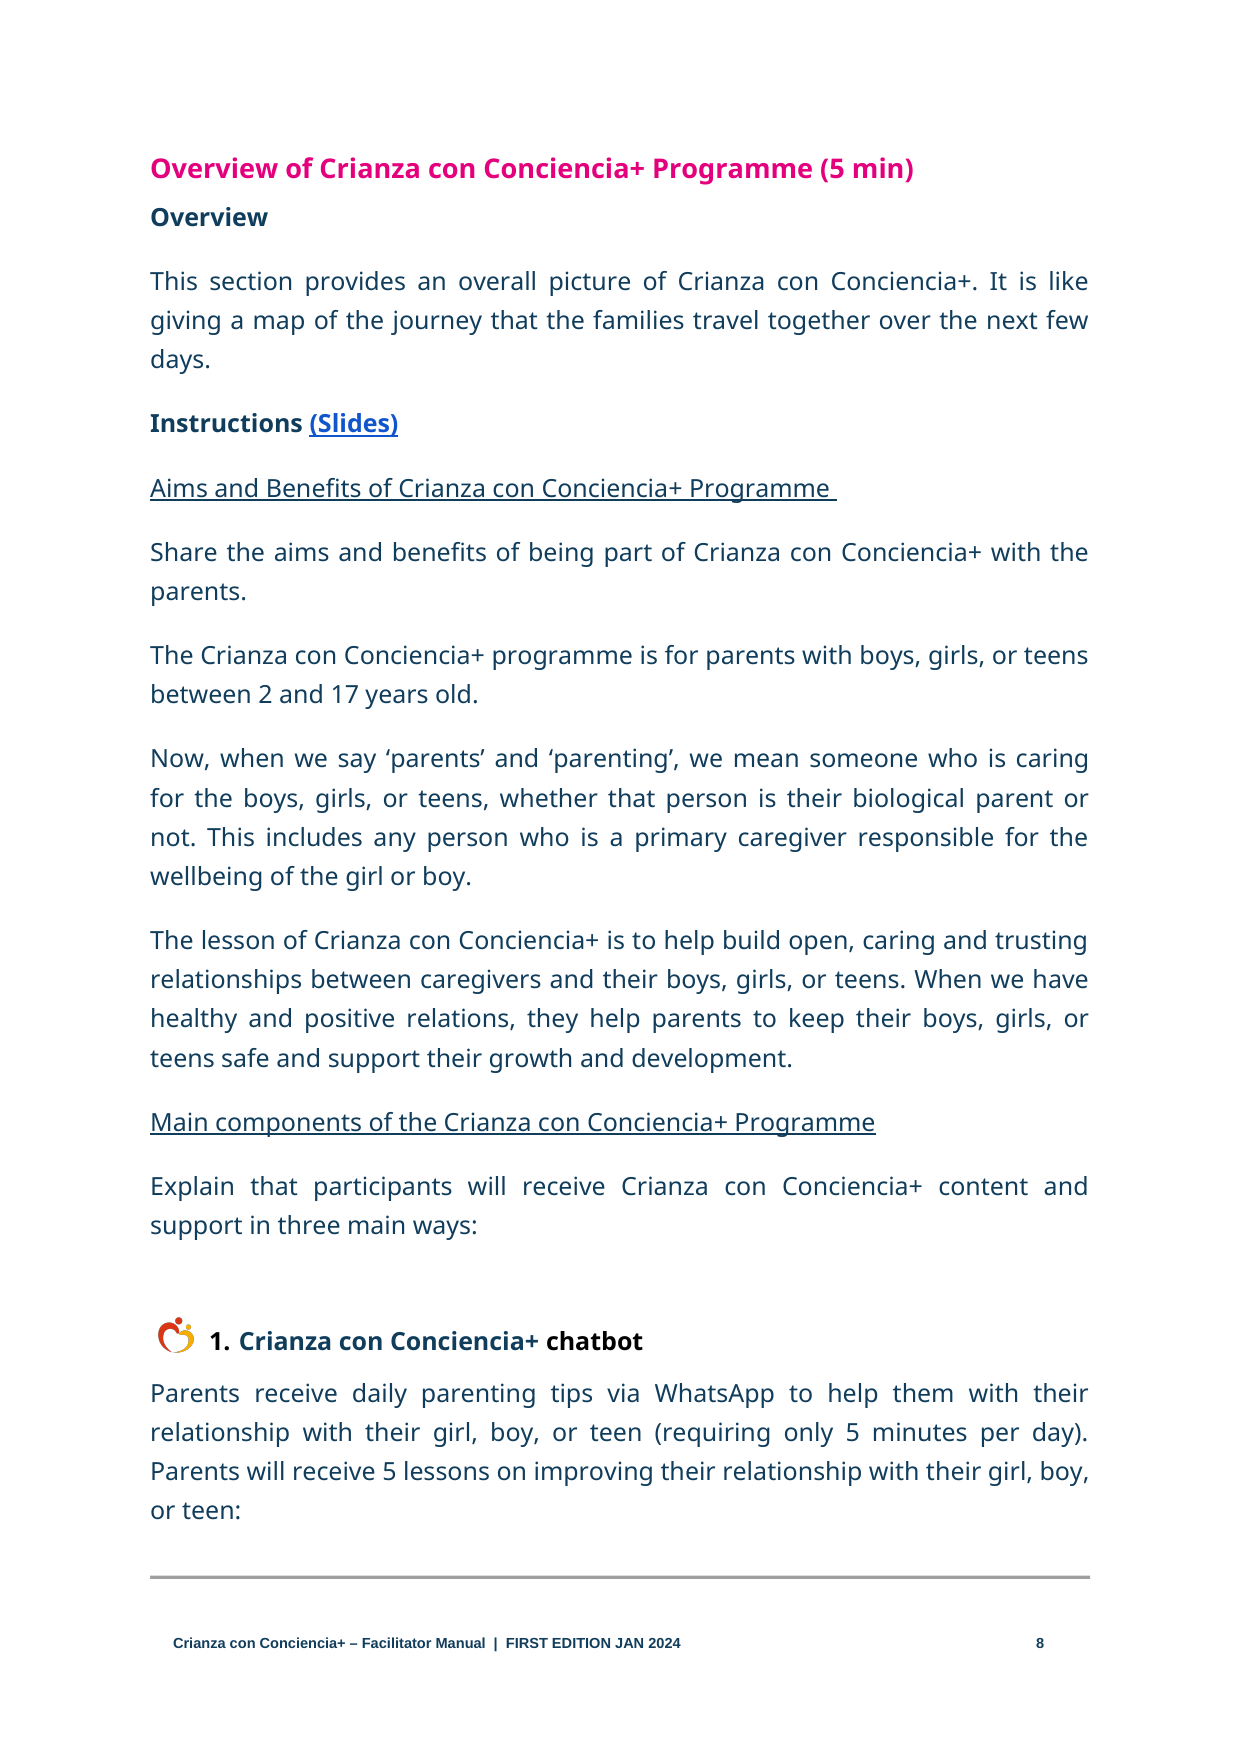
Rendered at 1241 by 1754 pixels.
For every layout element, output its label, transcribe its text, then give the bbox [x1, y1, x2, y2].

text Now, when we say ‘parents’ and ‘parenting’, we mean someone who is caring for the boys, girls, or teens, whether that person is their biological parent or not. This includes any person who is a primary caregiver responsible for the wellbeing of the girl or boy. [150, 741, 1090, 893]
subtitle Instructions (Slides) [150, 406, 1090, 440]
subtitle Overview [150, 199, 1090, 233]
text The lesson of Crianza con Conciencia+ is to help build open, caring and trusting relationships between caregivers and their boys, girls, or teens. When we have healthy and positive relations, they help parents to keep their boys, girls, or teens safe and support their growth and development. [150, 923, 1090, 1074]
subtitle Overview of Crianza con Conciencia+ Programme (5 min) [150, 150, 1090, 187]
text Share the aims and benefits of being part of Crianza con Conciencia+ with the parents. [150, 534, 1090, 608]
text The Crianza con Conciencia+ programme is for parents with boys, girls, or teens between 2 and 17 years old. [150, 638, 1090, 711]
text Explain that participants will receive Crianza con Conciencia+ content and support in three main ways: [150, 1168, 1090, 1242]
text Main components of the Crianza con Conciencia+ Programme [150, 1104, 1090, 1138]
text Aims and Benefits of Crianza con Conciencia+ Programme [150, 470, 1090, 504]
list Crianza con Conciencia+ chatbot [209, 1323, 1090, 1358]
text This section provides an overall picture of Crianza con Conciencia+. It is like giving a map of the journey that the families travel together over the next few days. [150, 263, 1090, 376]
text Parents receive daily parenting tips via WhatsApp to help them with their relationship with their girl, boy, or teen (requiring only 5 minutes per day). Parents will receive 5 lessons on improving their relationship with their girl, boy, or teen: [150, 1375, 1090, 1527]
picture [150, 1309, 202, 1361]
